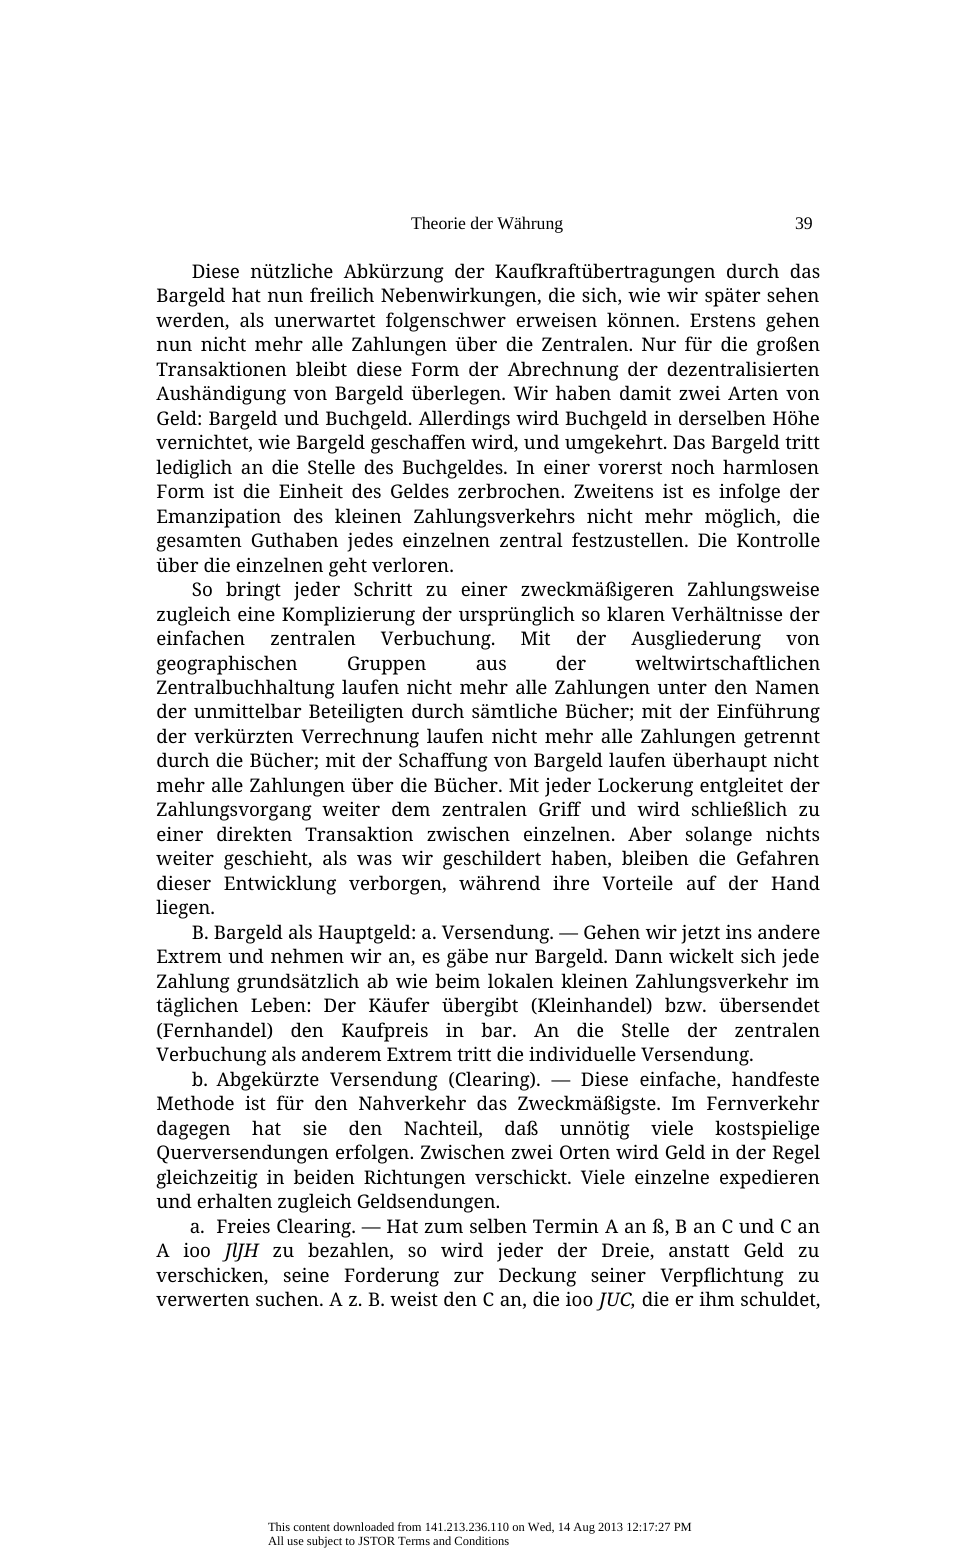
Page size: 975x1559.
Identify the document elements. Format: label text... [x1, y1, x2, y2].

text So bringt jeder Schritt zu einer zweckmäßigeren Zahlungsweise zugleich eine Komplizierung der ursprünglich so klaren Verhältnisse der einfachen zentralen Verbuchung. Mit der Ausgliederung von geographischen Gruppen aus der weltwirtschaftlichen Zentralbuchhaltung laufen nicht mehr alle Zahlungen unter den Namen der unmittelbar Beteiligten durch sämtliche Bücher; mit der Einführung der verkürzten Verrechnung laufen nicht mehr alle Zahlungen getrennt durch die Bücher; mit der Schaffung von Bargeld laufen überhaupt nicht mehr alle Zahlungen über die Bücher. Mit jeder Lockerung entgleitet der Zahlungsvorgang weiter dem zentralen Griff und wird schließlich zu einer direkten Transaktion zwischen einzelnen. Aber solange nichts weiter geschieht, als was wir geschildert haben, bleiben die Gefahren dieser Entwicklung verborgen, während ihre Vorteile auf der Hand liegen. [156, 577, 821, 920]
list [156, 1213, 821, 1311]
text B. Bargeld als Hauptgeld: a. Versendung. — Gehen wir jetzt ins andere Extrem und nehmen wir an, es gäbe nur Bargeld. Dann wickelt sich jede Zahlung grundsätzlich ab wie beim lokalen kleinen Zahlungsverkehr im täglichen Leben: Der Käufer übergibt (Kleinhandel) bzw. übersendet (Fernhandel) den Kaufpreis in bar. An die Stelle der zentralen Verbuchung als anderem Extrem tritt die individuelle Versendung. [156, 920, 821, 1067]
list Abgekürzte Versendung (Clearing). — Diese einfache, handfeste Methode ist für den Nahverkehr das Zweckmäßigste. Im Fernverkehr dagegen hat sie den Nachteil, daß unnötig viele kostspielige Querversendungen erfolgen. Zwischen zwei Orten wird Geld in der Regel gleichzeitig in beiden Richtungen verschickt. Viele einzelne expedieren und erhalten zugleich Geldsendungen. [156, 1067, 821, 1213]
text Diese nützliche Abkürzung der Kaufkraftübertragungen durch das Bargeld hat nun freilich Nebenwirkungen, die sich, wie wir später sehen werden, als unerwartet folgenschwer erweisen können. Erstens gehen nun nicht mehr alle Zahlungen über die Zentralen. Nur für die großen Transaktionen bleibt diese Form der Abrechnung der dezentralisierten Aushändigung von Bargeld überlegen. Wir haben damit zwei Arten von Geld: Bargeld und Buchgeld. Allerdings wird Buchgeld in derselben Höhe vernichtet, wie Bargeld geschaffen wird, und umgekehrt. Das Bargeld tritt lediglich an die Stelle des Buchgeldes. In einer vorerst noch harmlosen Form ist die Einheit des Geldes zerbrochen. Zweitens ist es infolge der Emanzipation des kleinen Zahlungsverkehrs nicht mehr möglich, die gesamten Guthaben jedes einzelnen zentral festzustellen. Die Kontrolle über die einzelnen geht verloren. [156, 259, 821, 577]
